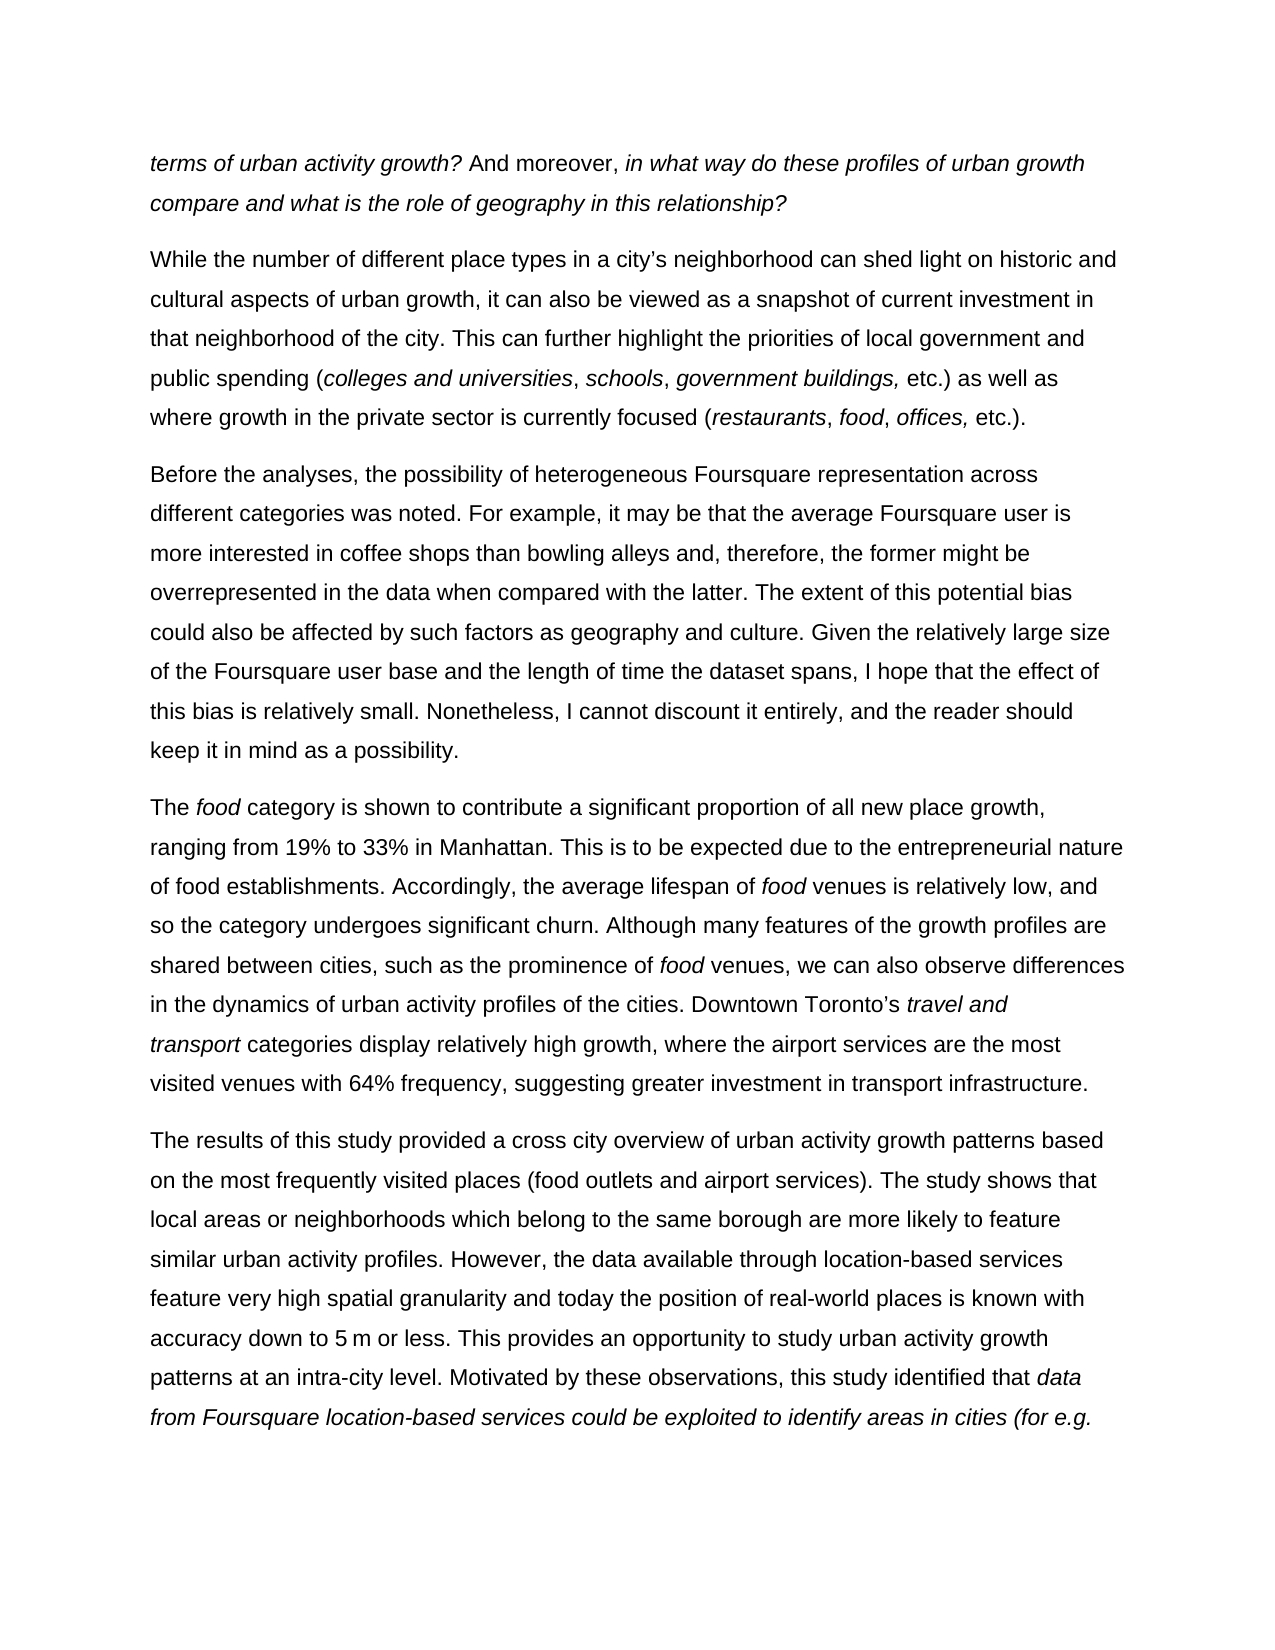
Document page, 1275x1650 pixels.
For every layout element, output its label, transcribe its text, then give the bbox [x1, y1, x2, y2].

text The food category is shown to contribute a significant proportion of all new place growth, ranging from 19% to 33% in Manhattan. This is to be expected due to the entrepreneurial nature of food establishments. Accordingly, the average lifespan of food venues is relatively low, and so the category undergoes significant churn. Although many features of the growth profiles are shared between cities, such as the prominence of food venues, we can also observe differences in the dynamics of urban activity profiles of the cities. Downtown Toronto’s travel and transport categories display relatively high growth, where the airport services are the most visited venues with 64% frequency, suggesting greater investment in transport infrastructure. [150, 794, 1125, 1097]
text Before the analyses, the possibility of heterogeneous Foursquare representation across different categories was noted. For example, it may be that the average Foursquare user is more interested in coffee shops than bowling alleys and, therefore, the former might be overrepresented in the data when compared with the latter. The extent of this potential bias could also be affected by such factors as geography and culture. Given the relatively large size of the Foursquare user base and the length of time the dataset spans, I hope that the effect of this bias is relatively small. Nonetheless, I cannot discount it entirely, and the reader should keep it in mind as a possibility. [150, 461, 1125, 764]
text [150, 1127, 1125, 1430]
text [150, 150, 1125, 216]
text While the number of different place types in a city’s neighborhood can shed light on historic and cultural aspects of urban growth, it can also be viewed as a snapshot of current investment in that neighborhood of the city. This can further highlight the priorities of local government and public spending (colleges and universities, schools, government buildings, etc.) as well as where growth in the private sector is currently focused (restaurants, food, offices, etc.). [150, 246, 1125, 431]
